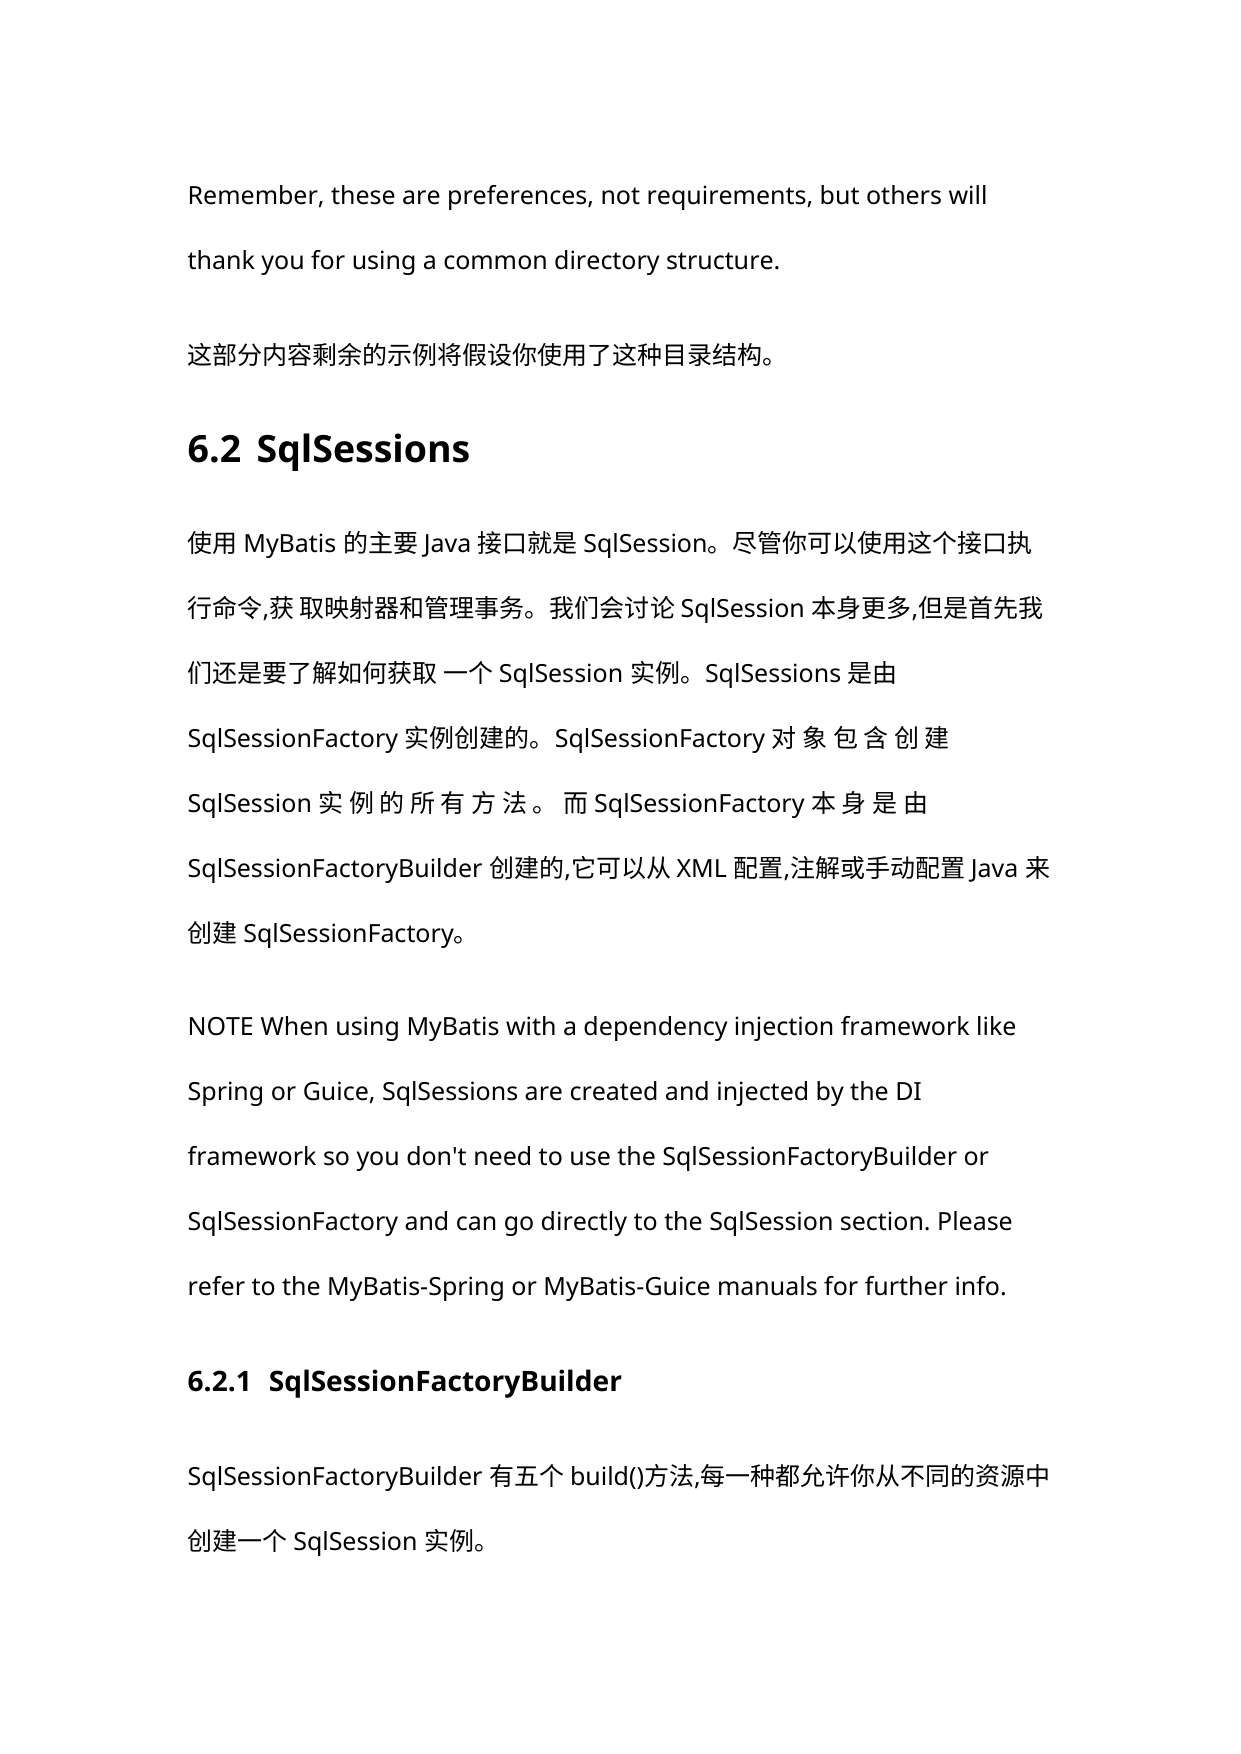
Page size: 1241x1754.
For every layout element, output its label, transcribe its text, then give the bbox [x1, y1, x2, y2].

text Remember, these are preferences, not requirements, but others will thank you for using a common directory structure. [187, 162, 1053, 292]
text 使用 MyBatis 的主要 Java 接口就是 SqlSession。尽管你可以使用这个接口执行命令,获 取映射器和管理事务。我们会讨论 SqlSession 本身更多,但是首先我们还是要了解如何获取 一个 SqlSession 实例。SqlSessions 是由 SqlSessionFactory 实例创建的。SqlSessionFactory 对 象 包 含 创 建 SqlSession 实 例 的 所 有 方 法 。 而 SqlSessionFactory 本 身 是 由 SqlSessionFactoryBuilder 创建的,它可以从 XML 配置,注解或手动配置 Java 来创建 SqlSessionFactory。 [187, 509, 1053, 964]
text 这部分内容剩余的示例将假设你使用了这种目录结构。 [187, 321, 1053, 386]
subtitle SqlSessions [187, 415, 1053, 480]
text NOTE When using MyBatis with a dependency injection framework like Spring or Guice, SqlSessions are created and injected by the DI framework so you don't need to use the SqlSessionFactoryBuilder or SqlSessionFactory and can go directly to the SqlSession section. Please refer to the MyBatis-Spring or MyBatis-Guice manuals for further info. [187, 994, 1053, 1319]
subtitle SqlSessionFactoryBuilder [187, 1348, 1053, 1413]
text SqlSessionFactoryBuilder 有五个 build()方法,每一种都允许你从不同的资源中创建一个 SqlSession 实例。 [187, 1442, 1053, 1572]
